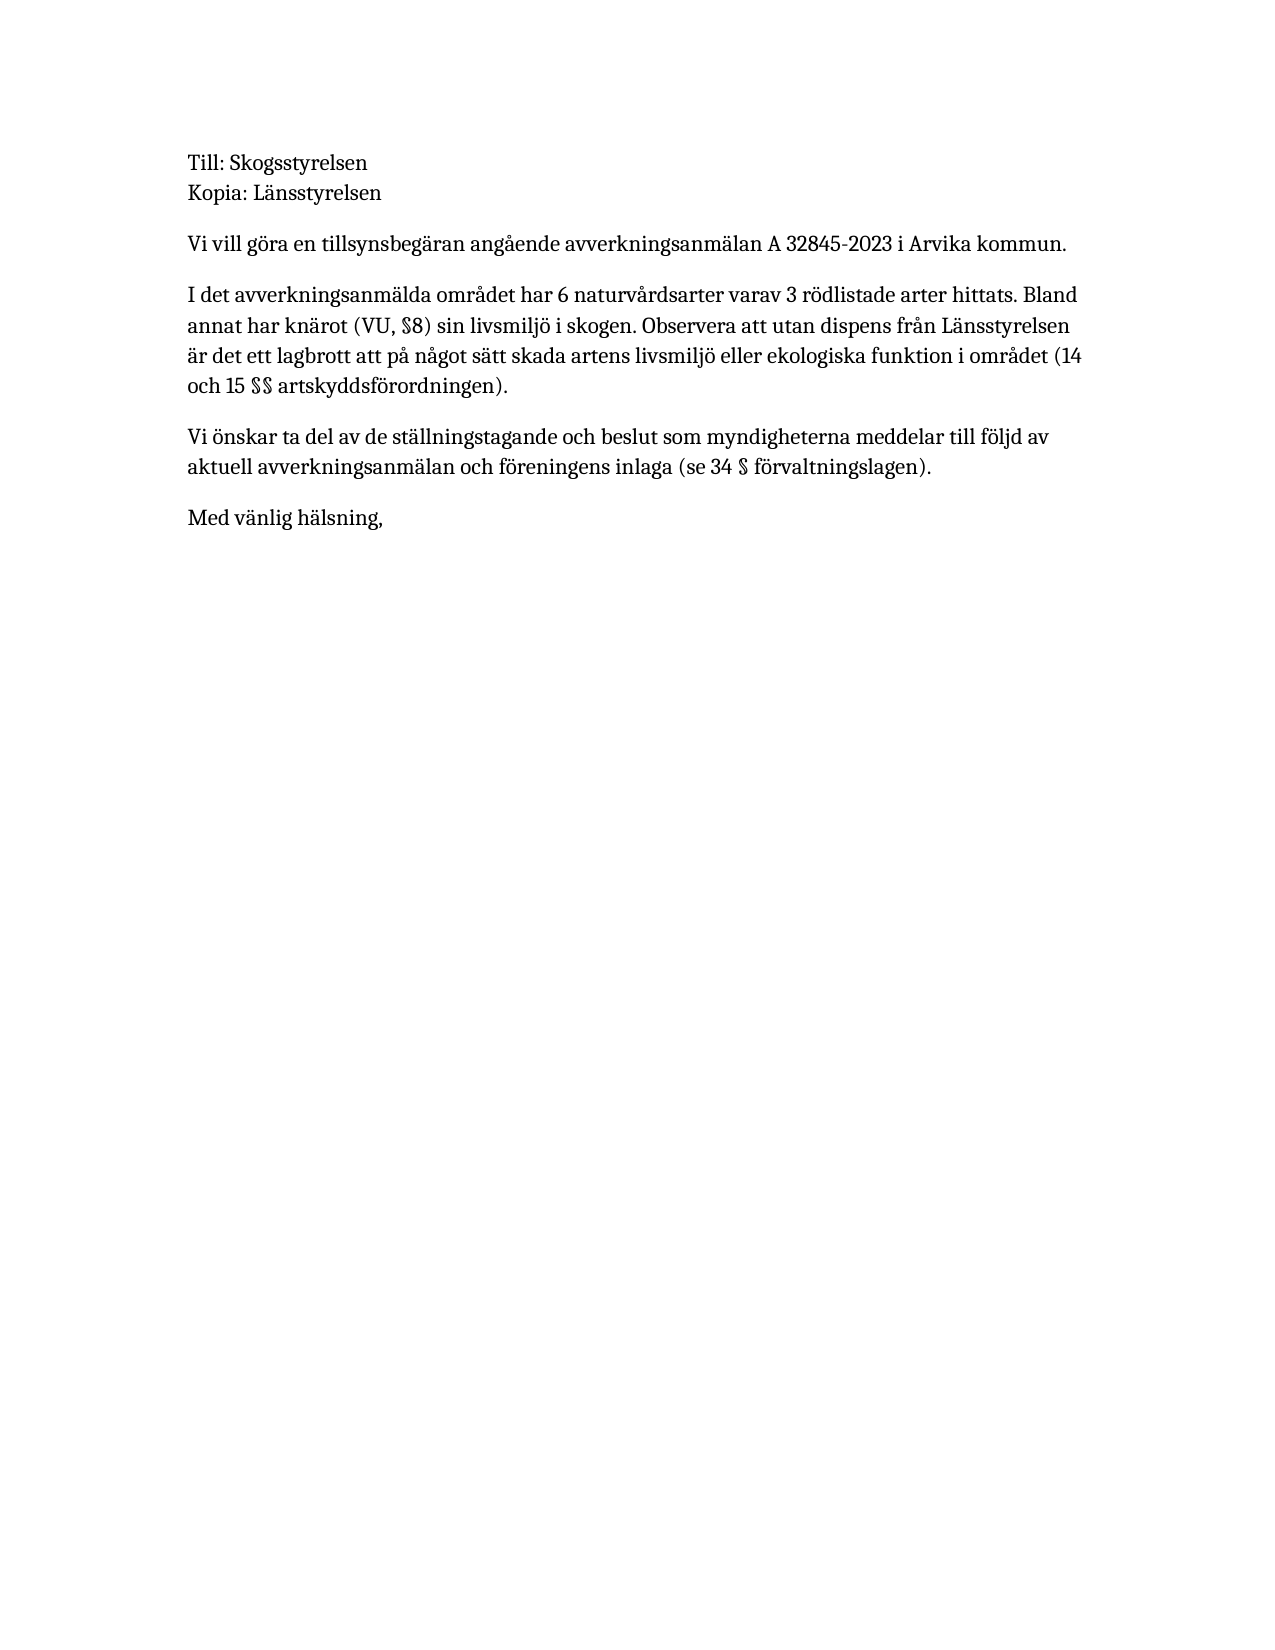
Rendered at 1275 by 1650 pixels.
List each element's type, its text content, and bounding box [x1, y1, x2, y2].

text I det avverkningsanmälda området har 6 naturvårdsarter varav 3 rödlistade arter hittats. Bland annat har knärot (VU, §8) sin livsmiljö i skogen. Observera att utan dispens från Länsstyrelsen är det ett lagbrott att på något sätt skada artens livsmiljö eller ekologiska funktion i området (14 och 15 §§ artskyddsförordningen). [187, 282, 1087, 399]
text Till: Skogsstyrelsen Kopia: Länsstyrelsen [187, 150, 1087, 207]
text Med vänlig hälsning, [187, 505, 1087, 562]
text Vi önskar ta del av de ställningstagande och beslut som myndigheterna meddelar till följd av aktuell avverkningsanmälan och föreningens inlaga (se 34 § förvaltningslagen). [187, 424, 1087, 481]
text Vi vill göra en tillsynsbegäran angående avverkningsanmälan A 32845-2023 i Arvika kommun. [187, 231, 1087, 258]
